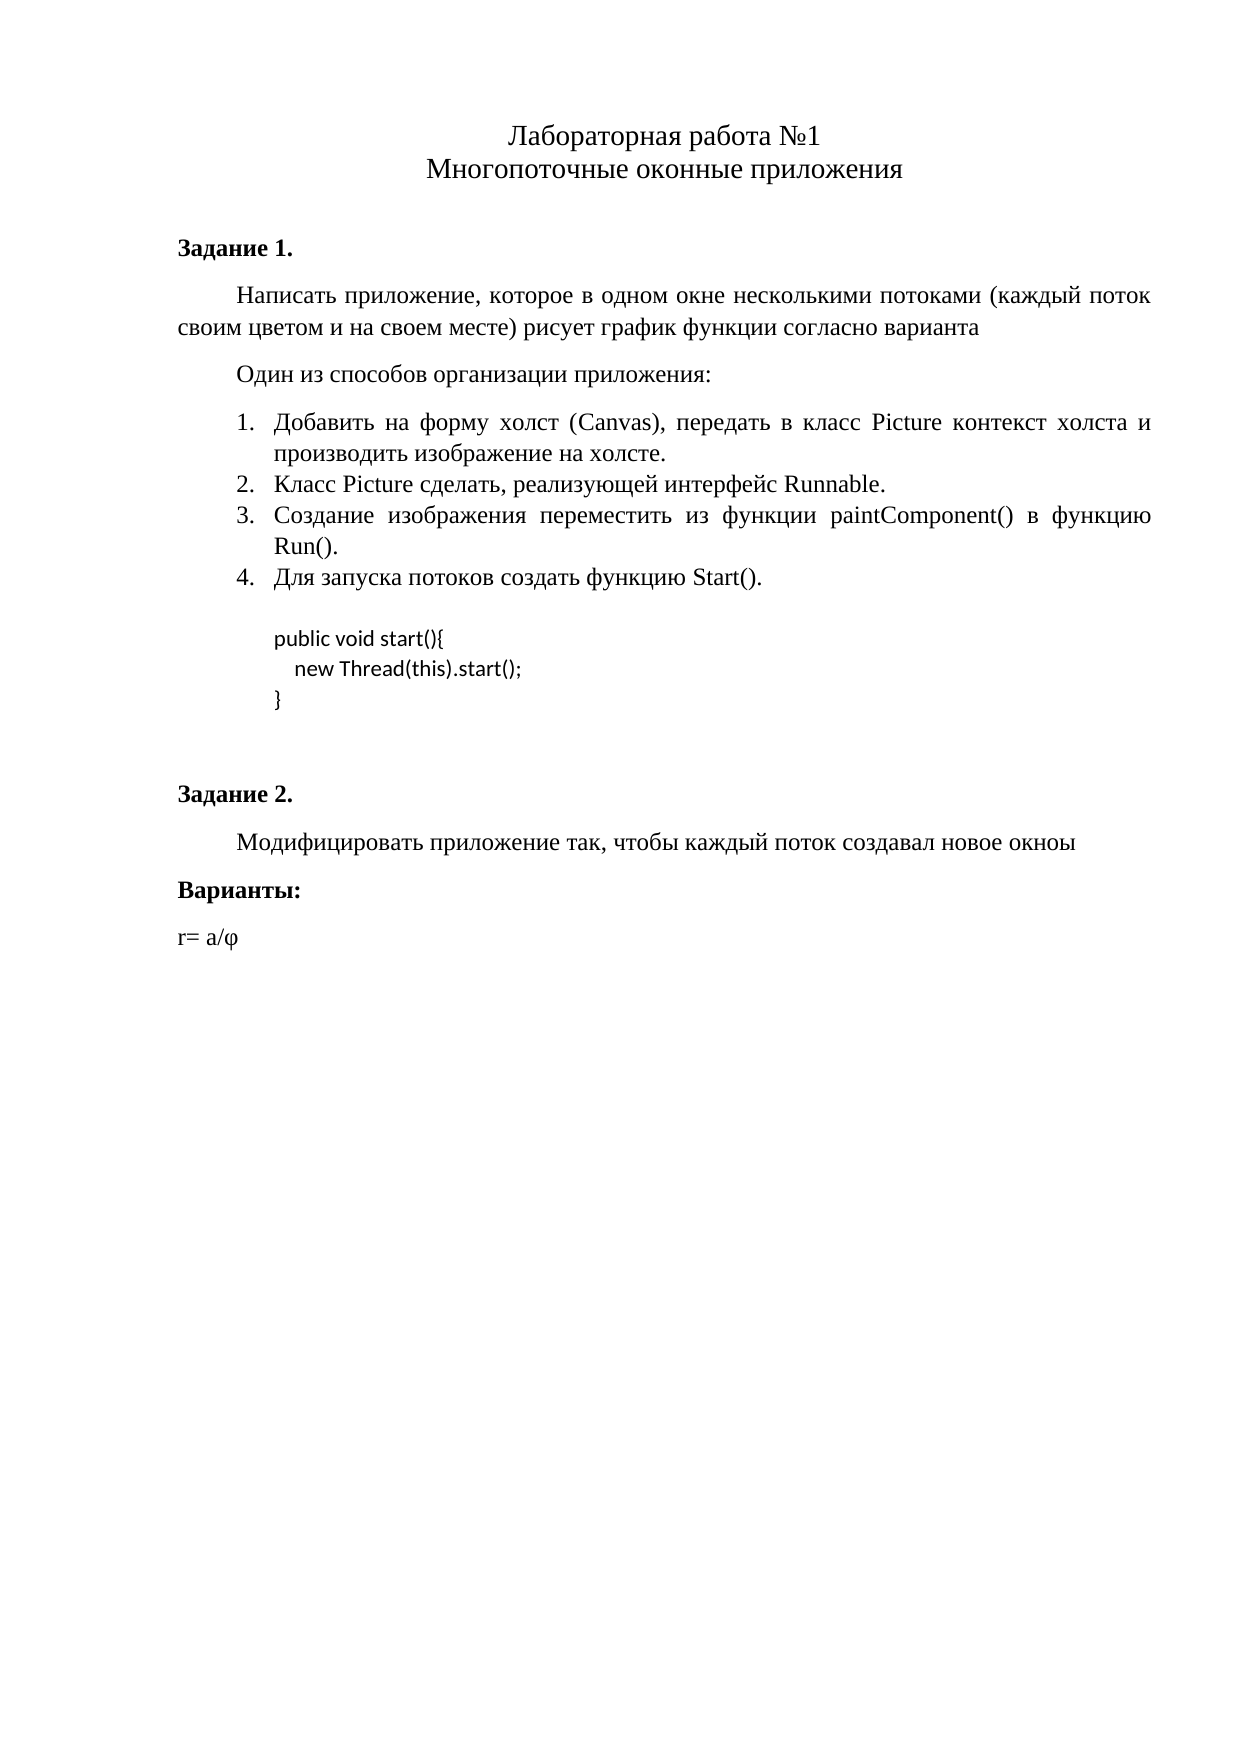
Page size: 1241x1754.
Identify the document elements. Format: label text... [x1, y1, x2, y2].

list Для запуска потоков создать функцию Start(). public void start(){ new Thread(this).start(); } [236, 562, 1152, 713]
list Добавить на форму холст (Canvas), передать в класс Picture контекст холста и производить изображение на холсте. [236, 407, 1152, 467]
text Задание 2. [177, 779, 1152, 808]
list Класс Picture сделать, реализующей интерфейс Runnable. [236, 469, 1152, 498]
list Создание изображения переместить из функции paintComponent() в функцию Run(). [236, 500, 1152, 560]
text Задание 1. [177, 233, 1152, 262]
text Многопоточные оконные приложения [177, 152, 1152, 185]
text Один из способов организации приложения: [177, 359, 1152, 388]
text Варианты: [177, 875, 1152, 903]
text r= a/φ [177, 922, 1152, 951]
text Лабораторная работа №1 [177, 118, 1152, 152]
text Модифицировать приложение так, чтобы каждый поток создавал новое окноы [177, 827, 1152, 856]
text Написать приложение, которое в одном окне несколькими потоками (каждый поток своим цветом и на своем месте) рисует график функции согласно варианта [177, 281, 1152, 340]
